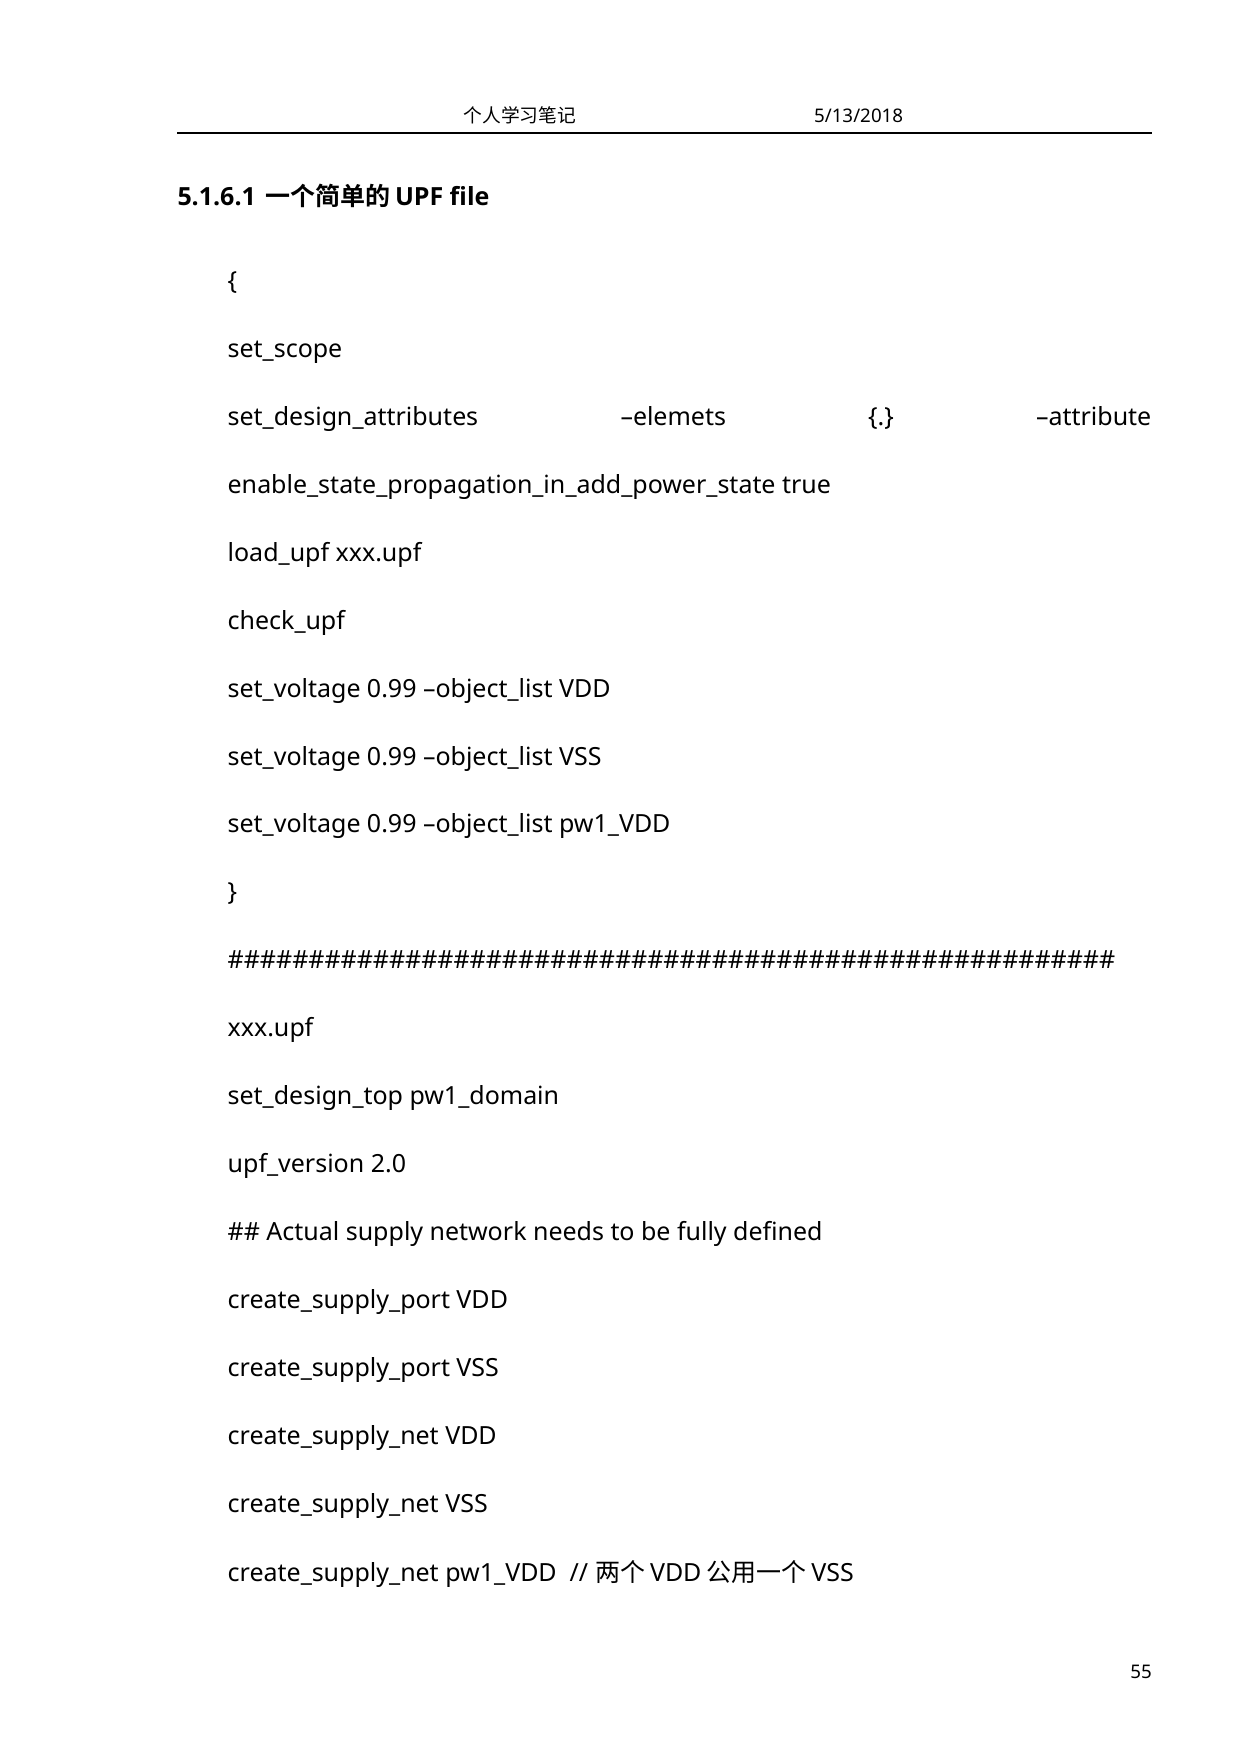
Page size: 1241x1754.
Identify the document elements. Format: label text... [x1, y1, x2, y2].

text set_voltage 0.99 –object_list VSS [227, 721, 1152, 789]
text } [227, 857, 1152, 925]
text xxx.upf [227, 993, 1152, 1061]
text set_design_top pw1_domain [227, 1061, 1152, 1129]
text set_scope [227, 314, 1152, 382]
text upf_version 2.0 [227, 1129, 1152, 1197]
subtitle 一个简单的UPF file [177, 161, 1152, 229]
text ## Actual supply network needs to be fully defined [227, 1197, 1152, 1265]
text set_voltage 0.99 –object_list pw1_VDD [227, 789, 1152, 857]
text set_design_attributes –elemets {.} –attribute enable_state_propagation_in_add_power_state true [227, 382, 1152, 518]
text ####################################################### [227, 925, 1152, 993]
text create_supply_net VDD [227, 1401, 1152, 1468]
text set_voltage 0.99 –object_list VDD [227, 653, 1152, 721]
text check_upf [227, 586, 1152, 653]
text load_upf xxx.upf [227, 518, 1152, 586]
text create_supply_port VDD [227, 1265, 1152, 1333]
text create_supply_port VSS [227, 1333, 1152, 1401]
text { [227, 246, 1152, 314]
text create_supply_net VSS [227, 1468, 1152, 1536]
text create_supply_net pw1_VDD // 两个VDD公用一个VSS [227, 1536, 1152, 1604]
